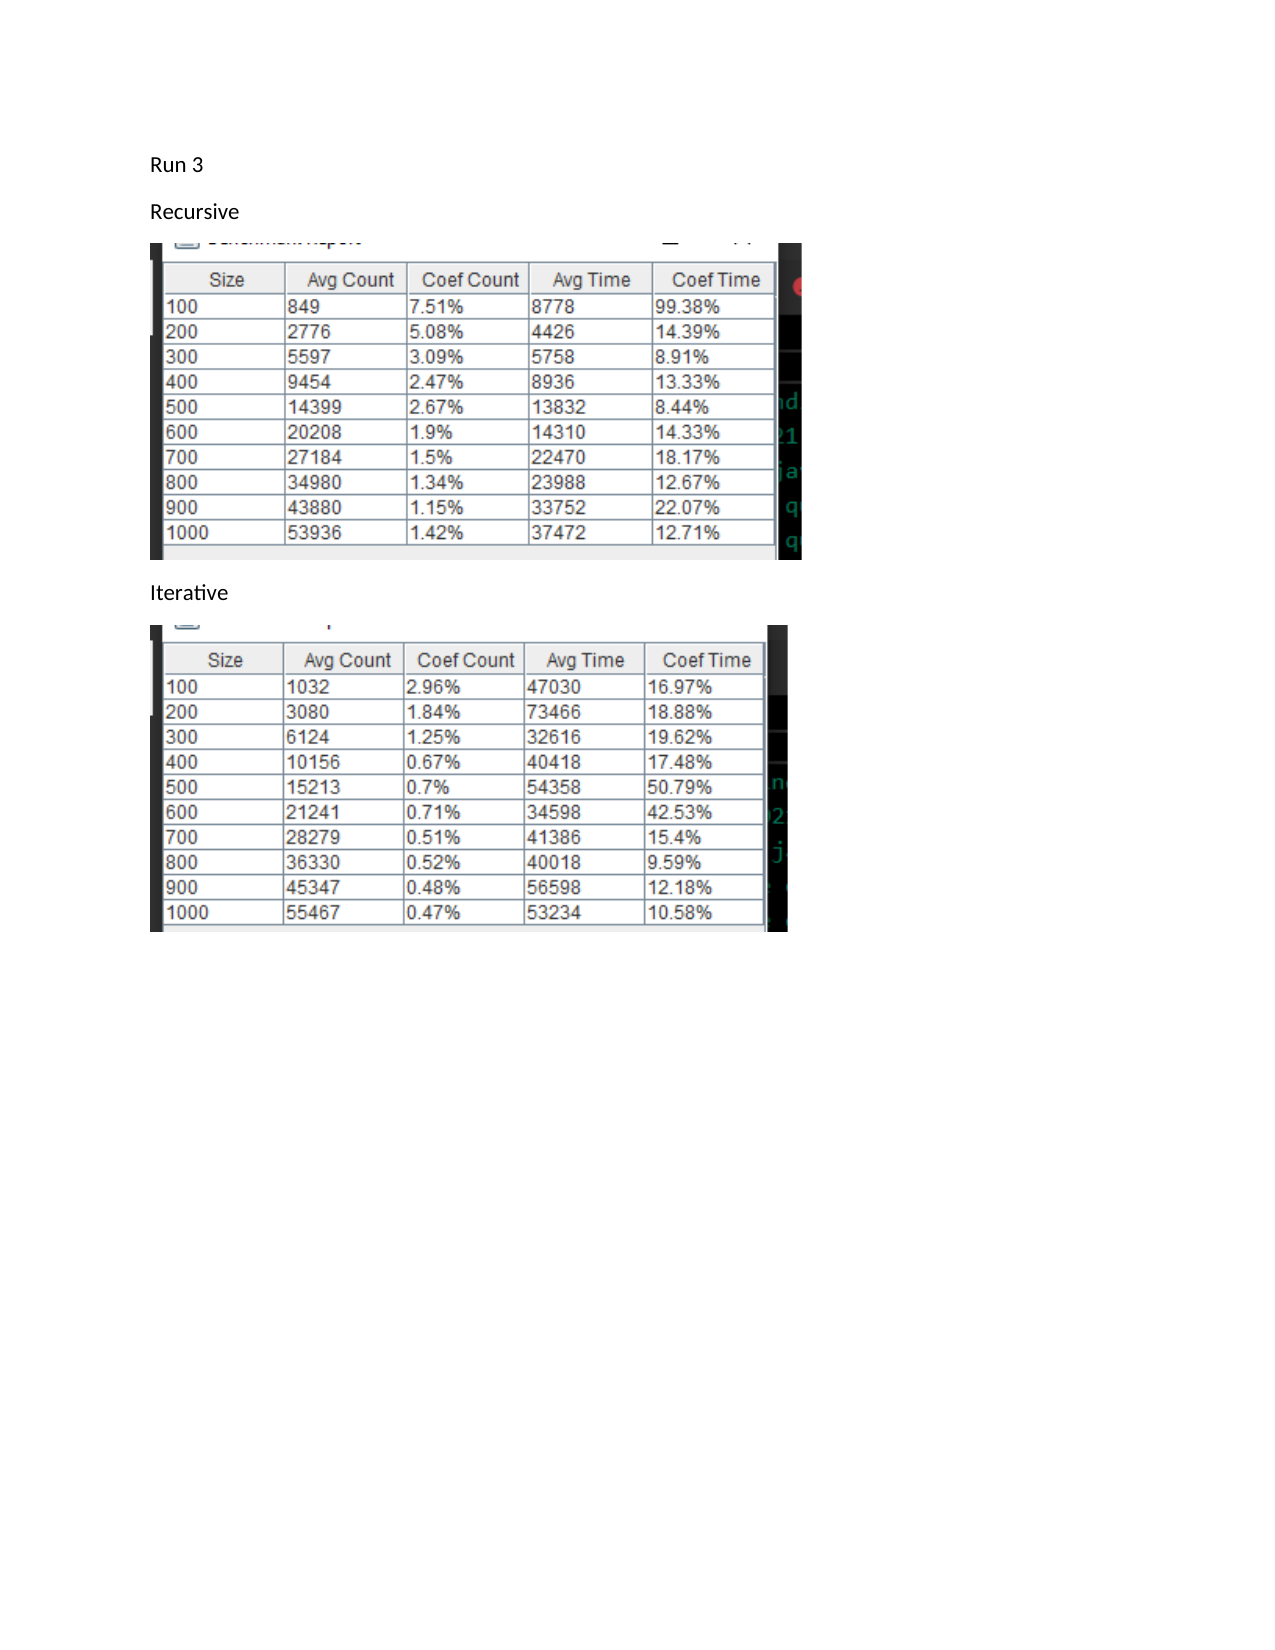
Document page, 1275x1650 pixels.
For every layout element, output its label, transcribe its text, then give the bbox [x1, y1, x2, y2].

text Run 3 [150, 150, 1125, 178]
text Iterative [150, 578, 1125, 606]
picture [150, 625, 788, 932]
text Recursive [150, 197, 1125, 225]
picture [150, 243, 802, 560]
